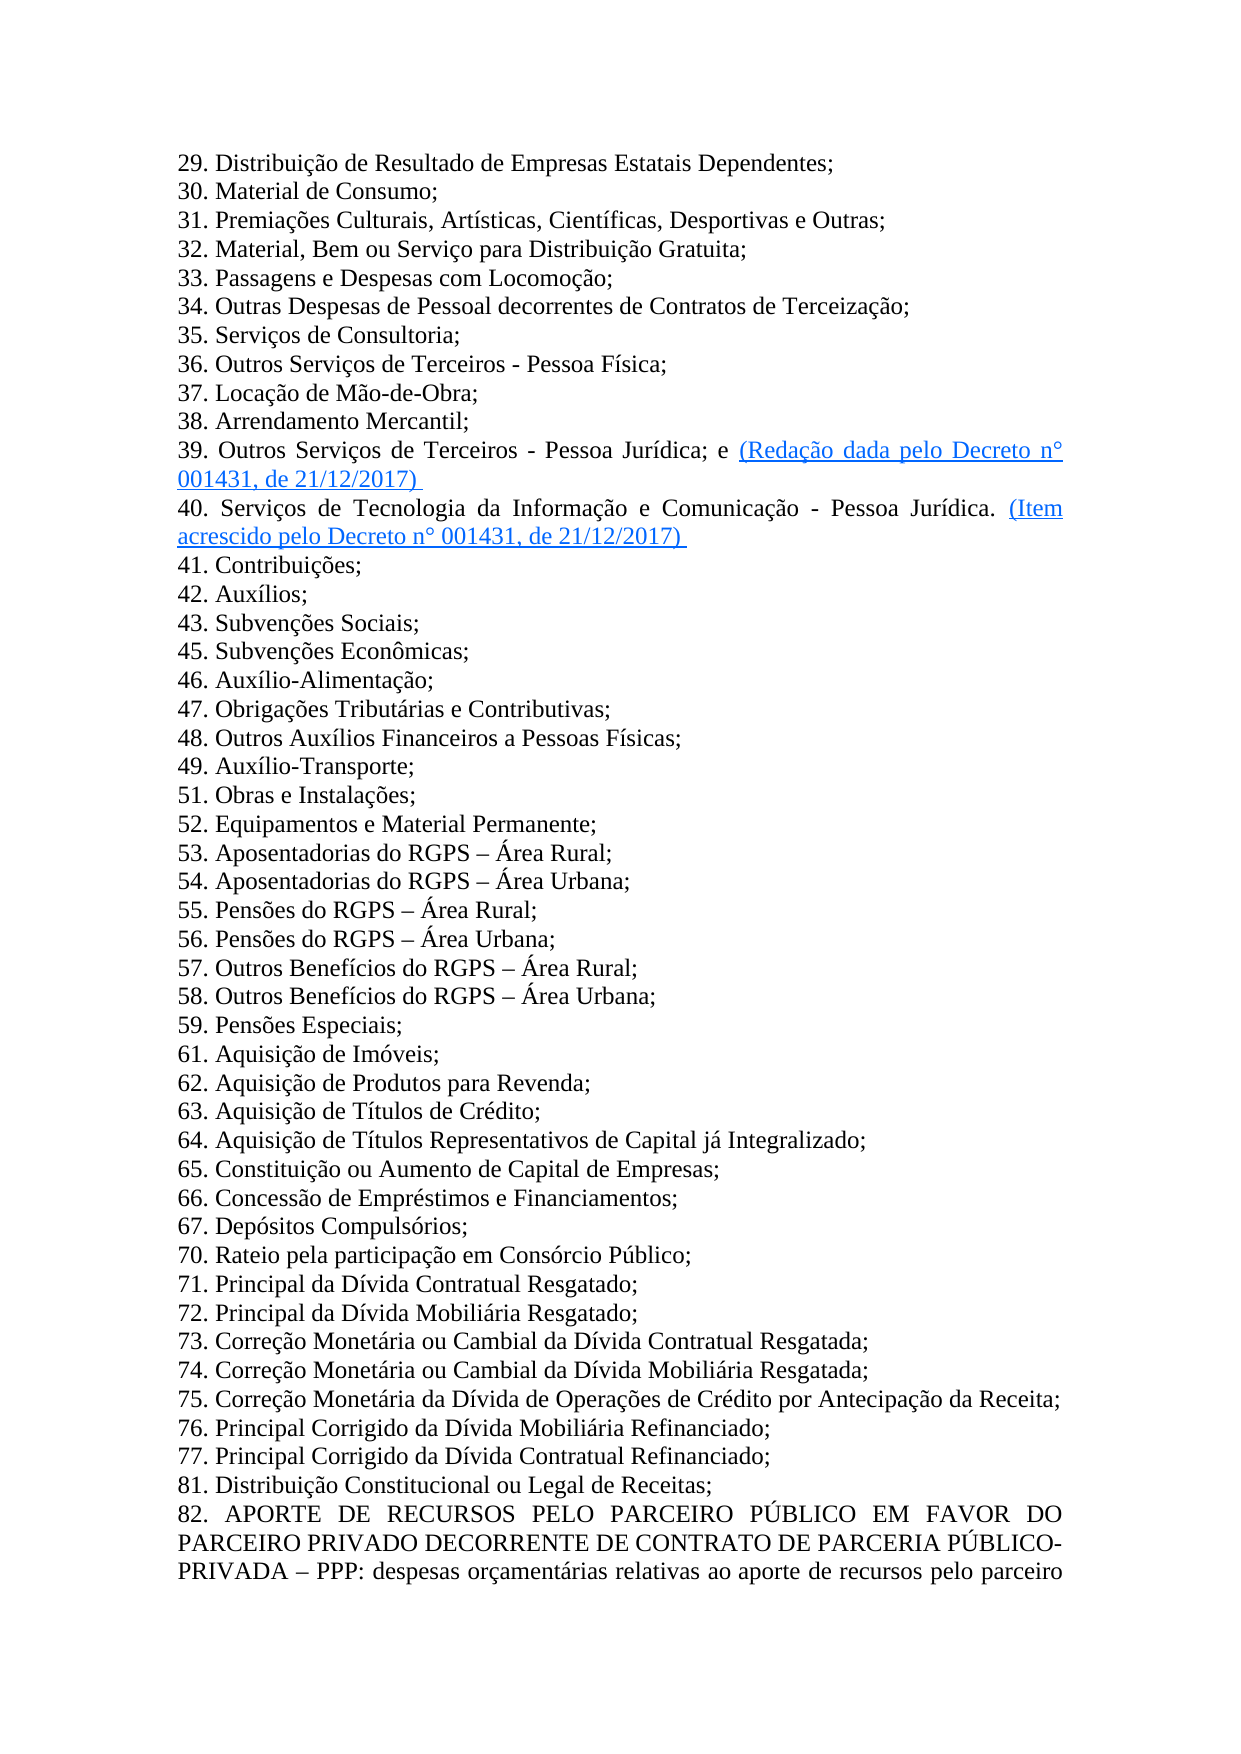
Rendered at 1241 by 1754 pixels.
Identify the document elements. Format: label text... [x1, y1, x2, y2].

text 37. Locação de Mão-de-Obra; [177, 378, 1063, 406]
text 35. Serviços de Consultoria; [177, 320, 1063, 349]
text 52. Equipamentos e Material Permanente; [177, 809, 1063, 838]
text 45. Subvenções Econômicas; [177, 636, 1063, 665]
text 76. Principal Corrigido da Dívida Mobiliária Refinanciado; [177, 1413, 1063, 1441]
text 55. Pensões do RGPS – Área Rural; [177, 895, 1063, 924]
text 70. Rateio pela participação em Consórcio Público; [177, 1240, 1063, 1269]
text 57. Outros Benefícios do RGPS – Área Rural; [177, 953, 1063, 981]
text 33. Passagens e Despesas com Locomoção; [177, 263, 1063, 291]
text 49. Auxílio-Transporte; [177, 751, 1063, 780]
text 72. Principal da Dívida Mobiliária Resgatado; [177, 1298, 1063, 1326]
text 29. Distribuição de Resultado de Empresas Estatais Dependentes; [177, 148, 1063, 176]
text 61. Aquisição de Imóveis; [177, 1039, 1063, 1068]
text 81. Distribuição Constitucional ou Legal de Receitas; [177, 1470, 1063, 1499]
text 40. Serviços de Tecnologia da Informação e Comunicação - Pessoa Jurídica. (Item acrescido pelo Decreto n° 001431, de 21/12/2017) [177, 493, 1063, 550]
text 30. Material de Consumo; [177, 176, 1063, 205]
text 36. Outros Serviços de Terceiros - Pessoa Física; [177, 349, 1063, 378]
text 43. Subvenções Sociais; [177, 608, 1063, 636]
text 62. Aquisição de Produtos para Revenda; [177, 1068, 1063, 1096]
text 47. Obrigações Tributárias e Contributivas; [177, 694, 1063, 723]
text 58. Outros Benefícios do RGPS – Área Urbana; [177, 981, 1063, 1010]
text 38. Arrendamento Mercantil; [177, 406, 1063, 435]
text 48. Outros Auxílios Financeiros a Pessoas Físicas; [177, 723, 1063, 751]
text 63. Aquisição de Títulos de Crédito; [177, 1096, 1063, 1125]
text 73. Correção Monetária ou Cambial da Dívida Contratual Resgatada; [177, 1326, 1063, 1355]
text 56. Pensões do RGPS – Área Urbana; [177, 924, 1063, 953]
text 51. Obras e Instalações; [177, 780, 1063, 809]
text 74. Correção Monetária ou Cambial da Dívida Mobiliária Resgatada; [177, 1355, 1063, 1384]
text 77. Principal Corrigido da Dívida Contratual Refinanciado; [177, 1441, 1063, 1470]
text 67. Depósitos Compulsórios; [177, 1211, 1063, 1240]
text 34. Outras Despesas de Pessoal decorrentes de Contratos de Terceização; [177, 291, 1063, 320]
text 64. Aquisição de Títulos Representativos de Capital já Integralizado; [177, 1125, 1063, 1154]
text 41. Contribuições; [177, 550, 1063, 579]
text 31. Premiações Culturais, Artísticas, Científicas, Desportivas e Outras; [177, 205, 1063, 234]
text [177, 1499, 1063, 1585]
text 32. Material, Bem ou Serviço para Distribuição Gratuita; [177, 234, 1063, 263]
text 59. Pensões Especiais; [177, 1010, 1063, 1039]
text 75. Correção Monetária da Dívida de Operações de Crédito por Antecipação da Receita; [177, 1384, 1063, 1413]
text 39. Outros Serviços de Terceiros - Pessoa Jurídica; e (Redação dada pelo Decreto n° 001431, de 21/12/2017) [177, 435, 1063, 493]
text 54. Aposentadorias do RGPS – Área Urbana; [177, 866, 1063, 895]
text 71. Principal da Dívida Contratual Resgatado; [177, 1269, 1063, 1298]
text 65. Constituição ou Aumento de Capital de Empresas; [177, 1154, 1063, 1183]
text 66. Concessão de Empréstimos e Financiamentos; [177, 1183, 1063, 1211]
text 46. Auxílio-Alimentação; [177, 665, 1063, 694]
text 53. Aposentadorias do RGPS – Área Rural; [177, 838, 1063, 866]
text 42. Auxílios; [177, 579, 1063, 608]
